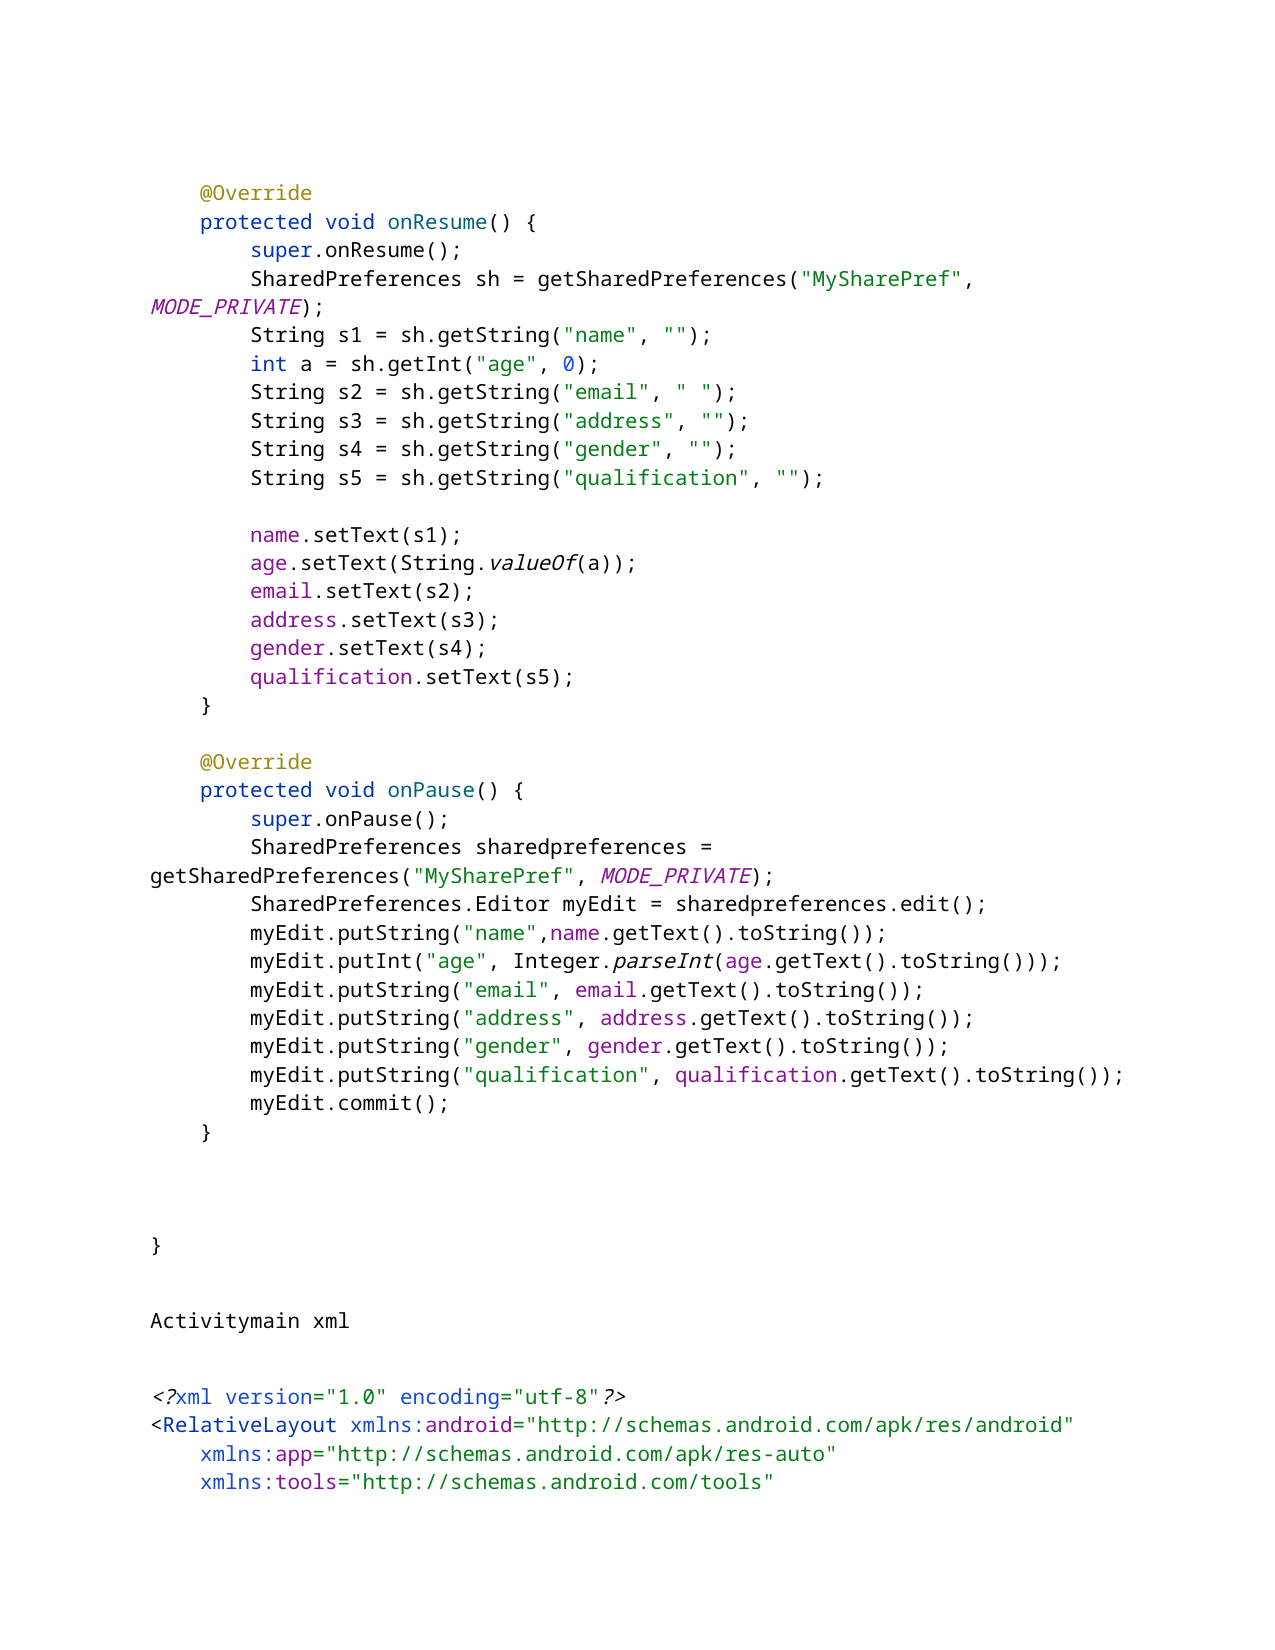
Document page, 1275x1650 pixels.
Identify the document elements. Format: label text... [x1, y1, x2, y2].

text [150, 1382, 1125, 1496]
text Activitymain xml [150, 1306, 1125, 1335]
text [150, 150, 1125, 1259]
